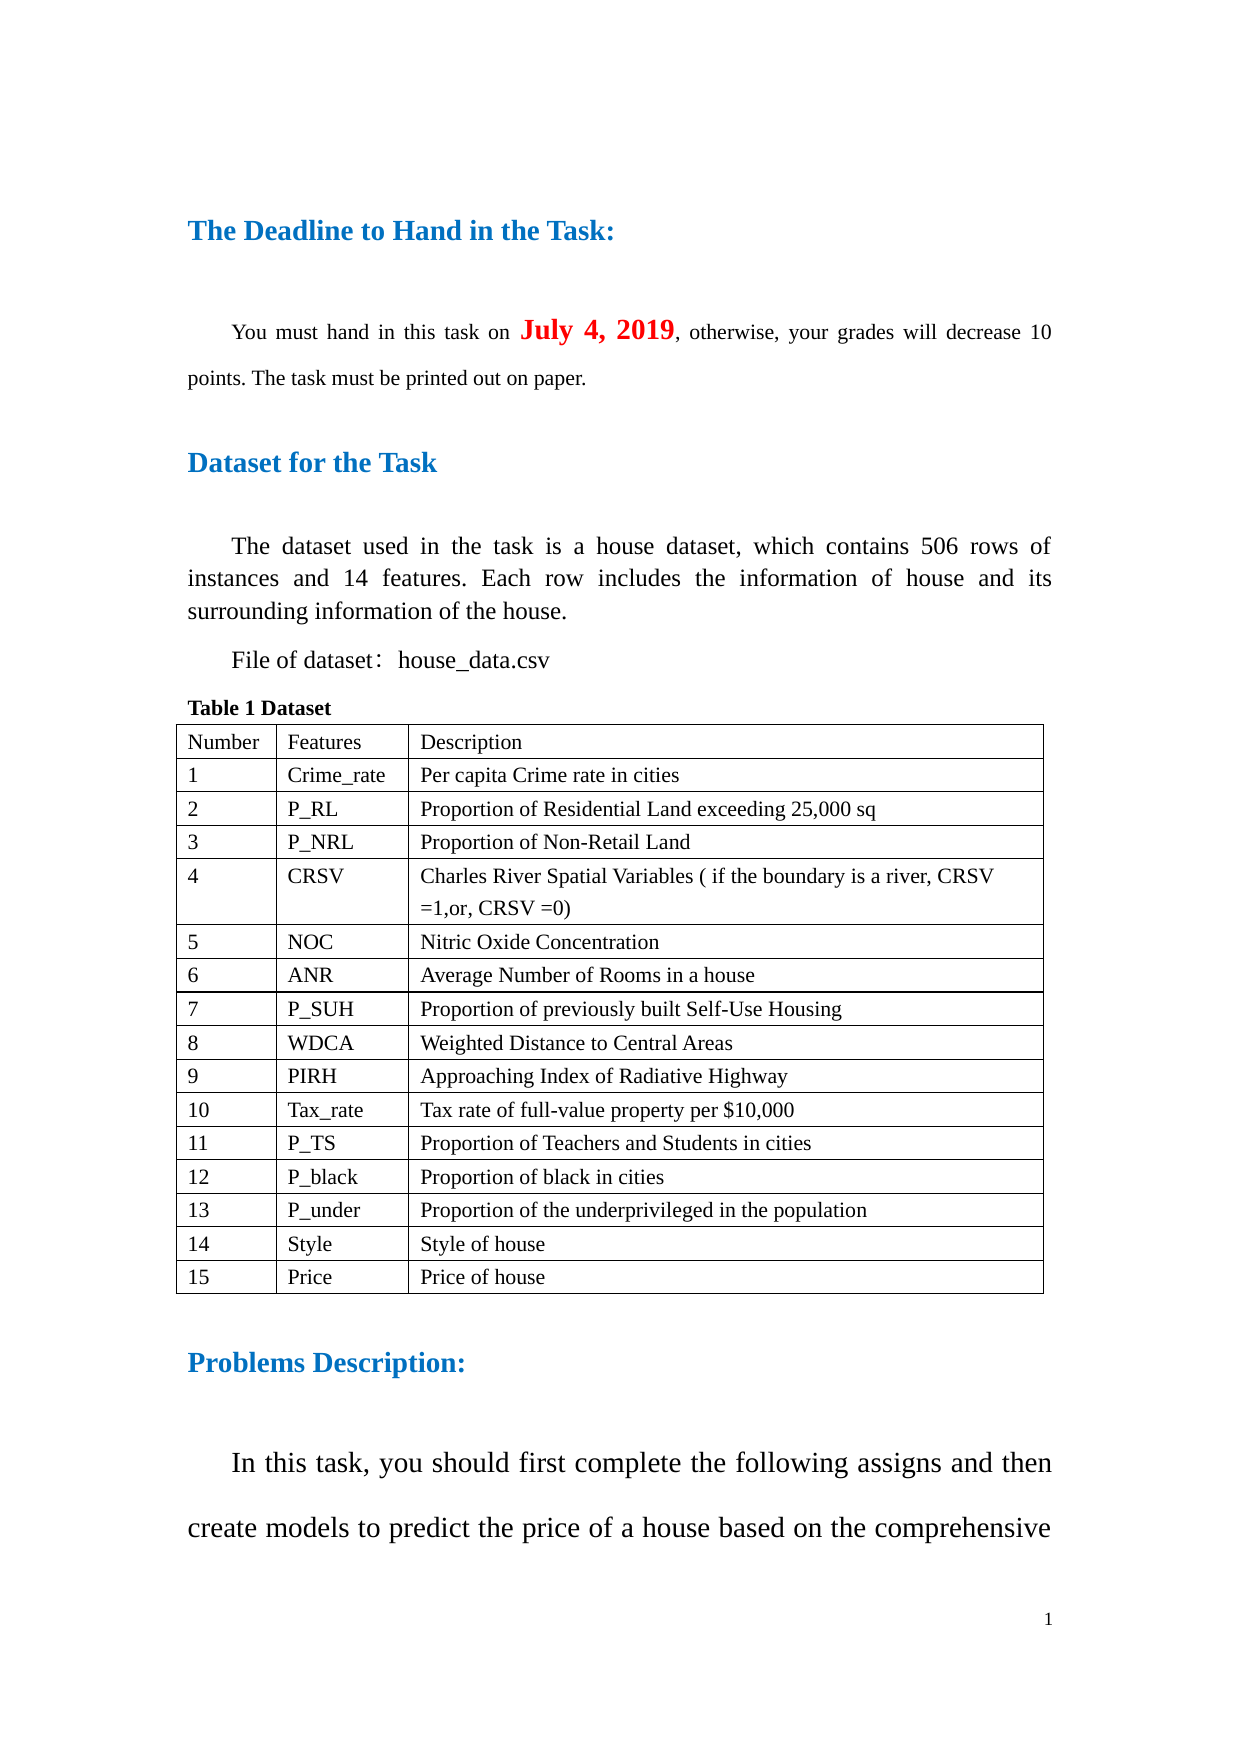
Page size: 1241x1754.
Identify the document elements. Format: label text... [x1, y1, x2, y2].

table_cell P_RL [277, 792, 408, 825]
table_cell PIRH [277, 1060, 408, 1092]
table_cell 3 [177, 826, 276, 858]
table_cell 12 [177, 1160, 276, 1193]
table_cell Average Number of Rooms in a house [409, 959, 1043, 991]
table_cell 8 [177, 1026, 276, 1058]
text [187, 1429, 1053, 1559]
table_cell 4 [177, 859, 276, 924]
table_cell WDCA [277, 1026, 408, 1058]
table_cell NOC [277, 925, 408, 958]
table_cell 13 [177, 1194, 276, 1226]
text File of dataset：house_data.csv [187, 643, 1053, 675]
table_cell Price [277, 1261, 408, 1293]
table_cell Proportion of previously built Self-Use Housing [409, 993, 1043, 1025]
table_cell 5 [177, 925, 276, 958]
table_header Description [409, 725, 1043, 758]
table_cell 9 [177, 1060, 276, 1092]
table_cell Crime_rate [277, 759, 408, 791]
table_cell P_black [277, 1160, 408, 1193]
table_header Features [277, 725, 408, 758]
table_cell CRSV [277, 859, 408, 924]
table_header Number [177, 725, 276, 758]
table_cell Proportion of black in cities [409, 1160, 1043, 1193]
table_cell ANR [277, 959, 408, 991]
table_cell Tax rate of full-value property per $10,000 [409, 1093, 1043, 1126]
text The dataset used in the task is a house dataset, which contains 506 rows of instances and 14 features. Each row includes the information of house and its surrounding information of the house. [187, 529, 1053, 627]
table_cell Approaching Index of Radiative Highway [409, 1060, 1043, 1092]
table_cell 14 [177, 1227, 276, 1260]
table_cell 6 [177, 959, 276, 991]
table_cell Nitric Oxide Concentration [409, 925, 1043, 958]
table_cell Per capita Crime rate in cities [409, 759, 1043, 791]
table_cell Proportion of the underprivileged in the population [409, 1194, 1043, 1226]
table_cell 7 [177, 993, 276, 1025]
table_cell 10 [177, 1093, 276, 1126]
table_cell Charles River Spatial Variables ( if the boundary is a river, CRSV =1,or, CRSV =0) [409, 859, 1043, 924]
table_cell Price of house [409, 1261, 1043, 1293]
subtitle The Deadline to Hand in the Task: [187, 197, 1053, 262]
table_cell Proportion of Non-Retail Land [409, 826, 1043, 858]
table_cell P_under [277, 1194, 408, 1226]
table_cell 15 [177, 1261, 276, 1293]
table_cell 1 [177, 759, 276, 791]
table_cell Style of house [409, 1227, 1043, 1260]
text You must hand in this task on July 4, 2019, otherwise, your grades will decrease 10 points. The task must be printed out on paper. [187, 297, 1053, 394]
table_cell Weighted Distance to Central Areas [409, 1026, 1043, 1058]
table_cell P_TS [277, 1127, 408, 1159]
subtitle Dataset for the Task [187, 430, 1053, 495]
table_cell Tax_rate [277, 1093, 408, 1126]
subtitle Problems Description: [187, 1330, 1053, 1395]
table_cell Proportion of Teachers and Students in cities [409, 1127, 1043, 1159]
table_cell P_NRL [277, 826, 408, 858]
table_cell 2 [177, 792, 276, 825]
table_cell P_SUH [277, 993, 408, 1025]
table_cell Style [277, 1227, 408, 1260]
table_cell 11 [177, 1127, 276, 1159]
table_cell Proportion of Residential Land exceeding 25,000 sq [409, 792, 1043, 825]
text Table 1 Dataset [187, 692, 1053, 724]
